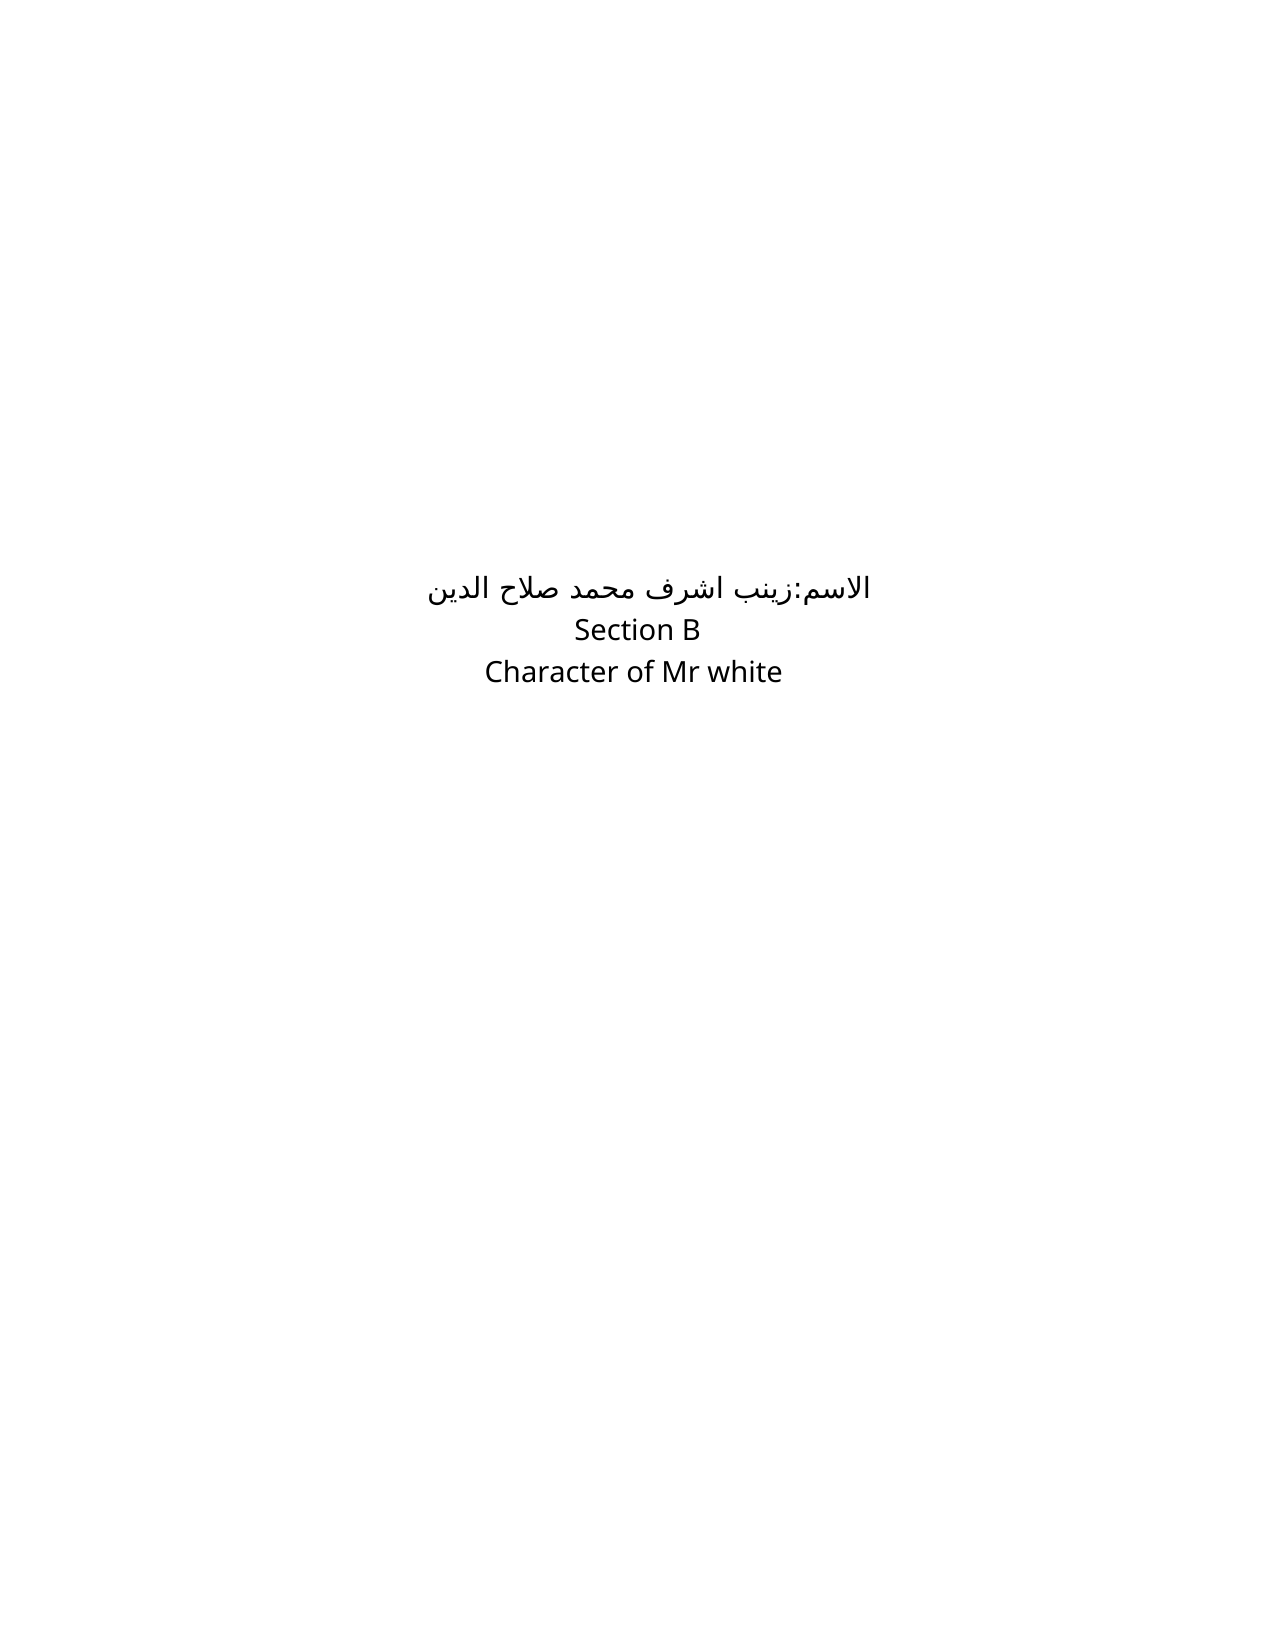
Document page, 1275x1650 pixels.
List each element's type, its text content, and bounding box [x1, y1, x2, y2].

text الاسم:زينب اشرف محمد صلاح الدين Section B Character of Mr white [150, 572, 1125, 722]
